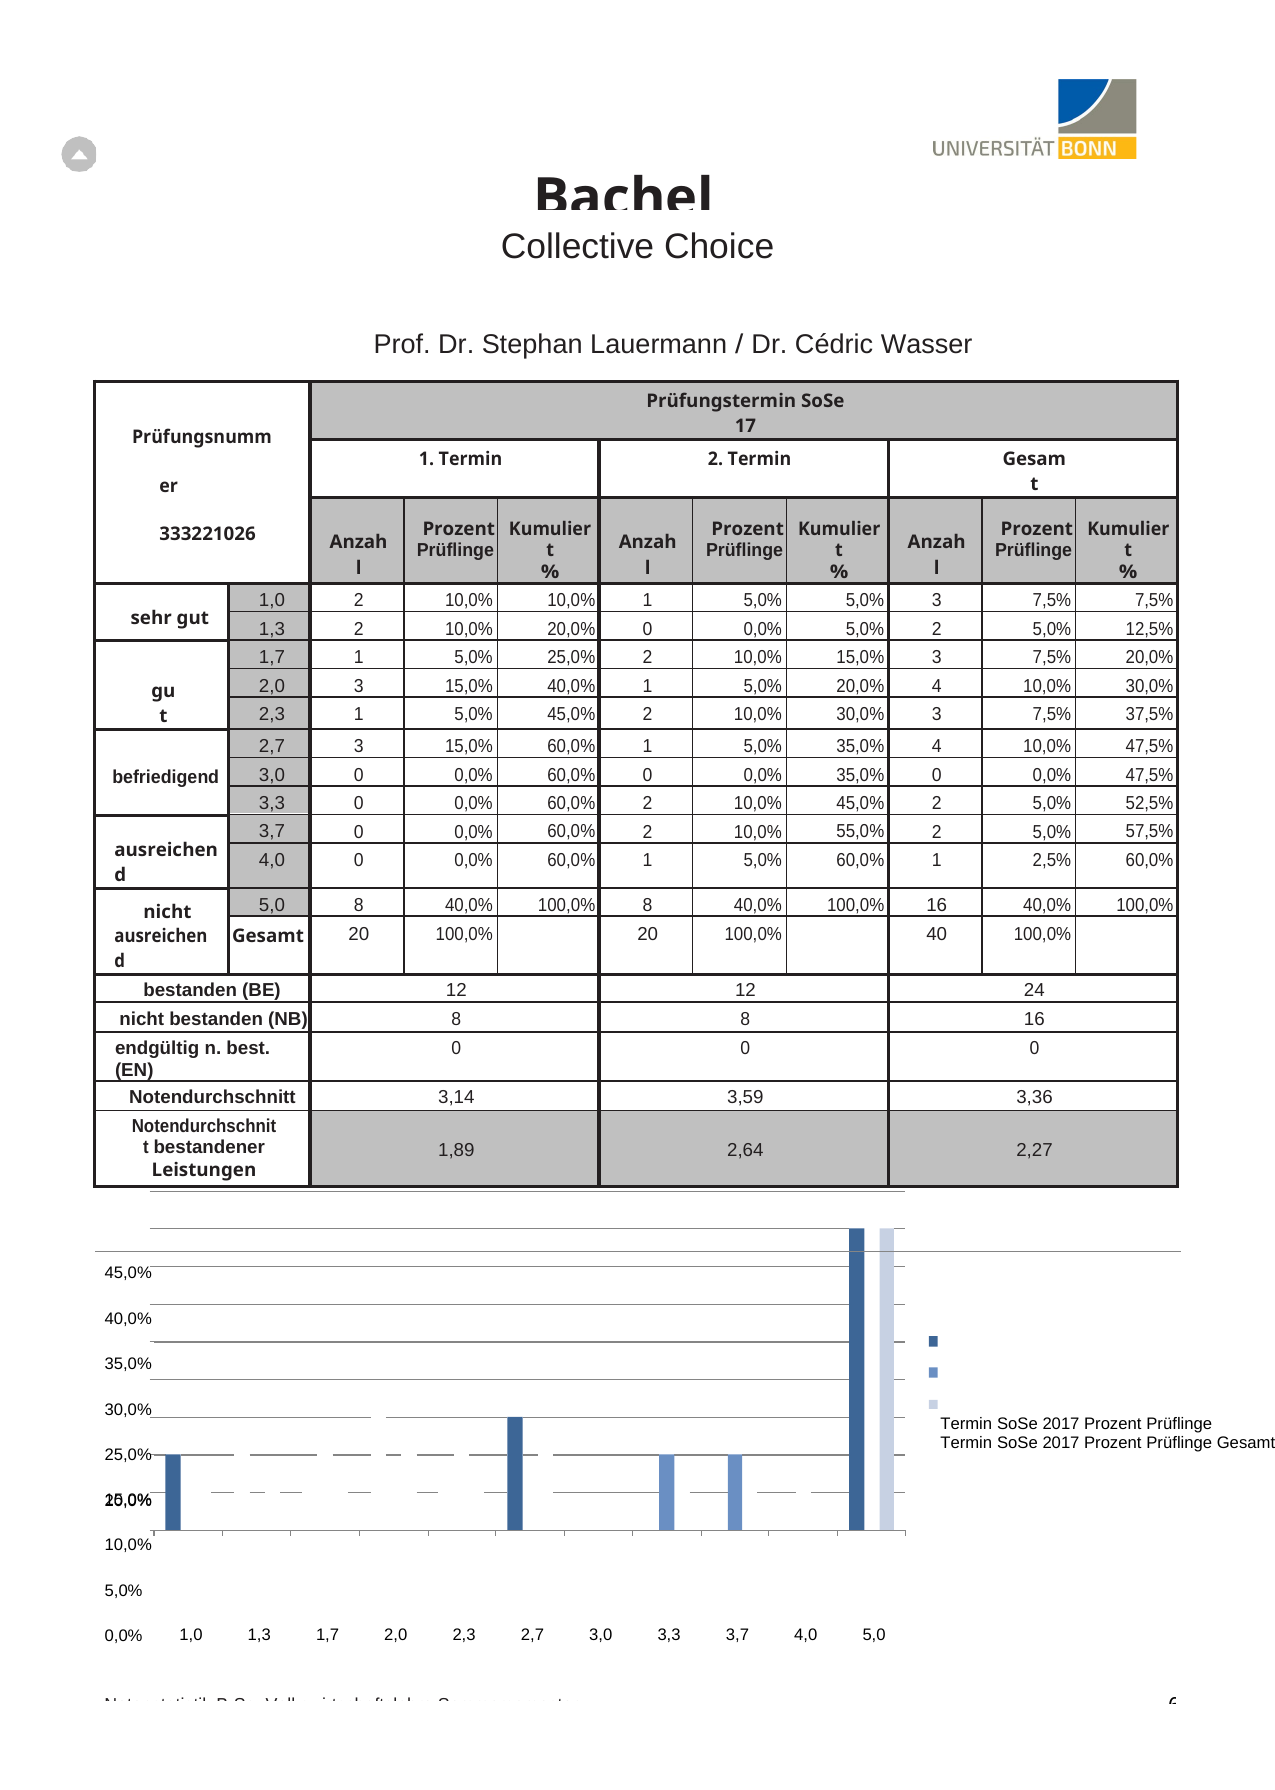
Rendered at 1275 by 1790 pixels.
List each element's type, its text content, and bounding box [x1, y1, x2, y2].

table_cell 5,0% [693, 844, 786, 887]
table_cell sehr gut [96, 585, 227, 639]
table_cell endgültig n. best. (EN) [96, 1033, 308, 1080]
table_cell 7,5% [983, 641, 1075, 668]
table_cell 5,0% [983, 612, 1075, 639]
table_cell ausreichend [96, 817, 227, 887]
table_cell 20,0% [787, 669, 887, 696]
table_cell 5,0% [405, 641, 497, 668]
table_cell 35,0% [787, 758, 887, 785]
table_cell 100,0% [693, 917, 786, 972]
table_cell 4,0 [230, 844, 308, 887]
table_cell 10,0% [983, 669, 1075, 696]
table_cell 35,0% [787, 730, 887, 757]
table_cell 1 [601, 730, 692, 757]
table_cell 2 [601, 641, 692, 668]
table_cell 0 [890, 758, 981, 785]
table_cell 0,0% [405, 787, 497, 813]
table_cell 0 [312, 844, 403, 887]
table_cell 30,0% [787, 698, 887, 728]
subtitle Collective Choice [432, 226, 843, 266]
table_cell 0 [601, 612, 692, 639]
table_cell 45,0% [498, 698, 597, 728]
table_cell 2,5% [983, 844, 1075, 887]
table_header Prüfungsnummer 333221026 [96, 383, 308, 582]
table_cell 60,0% [498, 758, 597, 785]
table_cell 2 [601, 698, 692, 728]
table_cell Kumuliert % [787, 499, 887, 582]
table_cell Notendurchschnitt bestandener Leistungen [96, 1111, 308, 1185]
table_cell 10,0% [693, 698, 786, 728]
table_cell Gesamt [230, 917, 308, 972]
table_cell 0 [312, 787, 403, 813]
table_cell 0,0% [983, 758, 1075, 785]
table_cell 7,5% [983, 698, 1075, 728]
table_cell 8 [312, 889, 403, 915]
table_cell 30,0% [1076, 669, 1176, 696]
table_cell Anzahl [890, 499, 981, 582]
table_cell befriedigend [96, 731, 227, 813]
table_cell 0 [312, 815, 403, 842]
table_cell 0,0% [405, 815, 497, 842]
table_cell 25,0% [498, 641, 597, 668]
table_cell 3,0 [230, 758, 308, 785]
table_cell 2 [890, 787, 981, 813]
table_cell 2. Termin [601, 441, 887, 496]
picture [61, 136, 97, 172]
table_cell 0,0% [405, 758, 497, 785]
table_cell 60,0% [498, 787, 597, 813]
table_cell 2 [601, 787, 692, 813]
table_cell 12,5% [1076, 612, 1176, 639]
table_cell nicht ausreichend [96, 890, 227, 972]
table_cell 0,0% [693, 612, 786, 639]
table_cell 10,0% [693, 787, 786, 813]
table_cell 57,5% [1076, 815, 1176, 842]
table_cell 100,0% [498, 889, 597, 915]
table_cell 37,5% [1076, 698, 1176, 728]
table_cell 2,27 [890, 1111, 1176, 1185]
table_cell 3,59 [601, 1082, 887, 1110]
table_cell 5,0% [405, 698, 497, 728]
table_cell 20 [312, 917, 403, 972]
table_cell 1 [601, 585, 692, 611]
table_cell 45,0% [787, 787, 887, 813]
table_cell 10,0% [405, 585, 497, 611]
table_cell 40,0% [693, 889, 786, 915]
table_cell 0,0% [405, 844, 497, 887]
table_cell bestanden (BE) [96, 976, 308, 1001]
table_cell 2 [890, 815, 981, 842]
table_cell 0 [312, 1033, 597, 1080]
table_cell 5,0% [787, 612, 887, 639]
table_cell [498, 917, 597, 972]
table_cell 8 [601, 1003, 887, 1031]
table_cell 1,0 [230, 585, 308, 611]
table_cell 2 [601, 815, 692, 842]
table_cell 60,0% [498, 844, 597, 887]
table_cell 1. Termin [312, 441, 597, 496]
table_cell 8 [312, 1003, 597, 1031]
table_cell 60,0% [498, 815, 597, 842]
table_cell 10,0% [983, 730, 1075, 757]
table_cell 1 [601, 844, 692, 887]
table_cell 47,5% [1076, 730, 1176, 757]
table_cell 10,0% [498, 585, 597, 611]
table_cell 3 [890, 698, 981, 728]
table_cell 2,0 [230, 669, 308, 696]
table_cell 5,0% [983, 787, 1075, 813]
table_cell 1 [890, 844, 981, 887]
table_cell 15,0% [405, 730, 497, 757]
table_cell 0 [601, 758, 692, 785]
table_cell 5,0% [693, 730, 786, 757]
table_cell gut [96, 642, 227, 728]
table_cell 5,0% [693, 585, 786, 611]
table_cell 100,0% [983, 917, 1075, 972]
table_cell 1 [312, 698, 403, 728]
table_cell 2,3 [230, 698, 308, 728]
table_cell 0,0% [693, 758, 786, 785]
table_cell 2,64 [601, 1111, 887, 1185]
table_cell 15,0% [787, 641, 887, 668]
table_cell 5,0% [983, 815, 1075, 842]
table_cell 7,5% [983, 585, 1075, 611]
table_cell Prozent Prüflinge [405, 499, 497, 582]
table_cell 1 [312, 641, 403, 668]
table_cell 3 [890, 585, 981, 611]
table_cell 3,3 [230, 787, 308, 813]
table_cell [1076, 917, 1176, 972]
table_cell 10,0% [693, 641, 786, 668]
table_cell 20,0% [1076, 641, 1176, 668]
table_cell 7,5% [1076, 585, 1176, 611]
table_cell 20,0% [498, 612, 597, 639]
table_cell 16 [890, 889, 981, 915]
table_cell 24 [890, 976, 1176, 1001]
table_cell 40 [890, 917, 981, 972]
table_cell 0 [601, 1033, 887, 1080]
table_cell 5,0% [787, 585, 887, 611]
table_cell 100,0% [405, 917, 497, 972]
table_cell [787, 917, 887, 972]
table_cell 1 [601, 669, 692, 696]
table_cell 100,0% [787, 889, 887, 915]
table_cell 4 [890, 669, 981, 696]
table_cell 1,3 [230, 612, 308, 639]
table_cell Gesamt [890, 441, 1176, 496]
picture [933, 79, 1137, 159]
table_cell 2,7 [230, 730, 308, 757]
table_cell 60,0% [1076, 844, 1176, 887]
table_cell 3 [890, 641, 981, 668]
table_cell 0 [312, 758, 403, 785]
table_cell Anzahl [312, 499, 403, 582]
table_cell 40,0% [498, 669, 597, 696]
table_cell Prozent Prüflinge [983, 499, 1075, 582]
table_cell 10,0% [405, 612, 497, 639]
table_cell 12 [312, 976, 597, 1001]
table_header Prüfungstermin SoSe 17 [312, 383, 1176, 438]
table_cell 60,0% [787, 844, 887, 887]
table_cell Prozent Prüflinge [693, 499, 786, 582]
table_cell 16 [890, 1003, 1176, 1031]
table_cell 15,0% [405, 669, 497, 696]
table_cell Kumuliert % [1076, 499, 1176, 582]
table_cell 40,0% [405, 889, 497, 915]
table_cell nicht bestanden (NB) [96, 1003, 308, 1031]
table_cell 12 [601, 976, 887, 1001]
table_cell 55,0% [787, 815, 887, 842]
table_cell 60,0% [498, 730, 597, 757]
table_cell 4 [890, 730, 981, 757]
table_cell 0 [890, 1033, 1176, 1080]
table_cell 20 [601, 917, 692, 972]
table_cell 2 [312, 585, 403, 611]
table_cell Kumuliert % [498, 499, 597, 582]
table_cell 1,89 [312, 1111, 597, 1185]
table_cell 3,36 [890, 1082, 1176, 1110]
table_cell 8 [601, 889, 692, 915]
table_cell 52,5% [1076, 787, 1176, 813]
table_cell 5,0% [693, 669, 786, 696]
table_cell 3 [312, 730, 403, 757]
table_cell 2 [312, 612, 403, 639]
table_cell 47,5% [1076, 758, 1176, 785]
table_cell 40,0% [983, 889, 1075, 915]
table_cell 3,7 [230, 815, 308, 842]
table_cell 1,7 [230, 641, 308, 668]
table_cell 3 [312, 669, 403, 696]
table_cell 3,14 [312, 1082, 597, 1110]
table_cell 100,0% [1076, 889, 1176, 915]
table_cell 10,0% [693, 815, 786, 842]
table_cell 5,0 [230, 889, 308, 915]
table_cell Notendurchschnitt [96, 1082, 308, 1110]
text Prof. Dr. Stephan Lauermann / Dr. Cédric Wasser [373, 328, 1194, 359]
table_cell 2 [890, 612, 981, 639]
table_cell Anzahl [601, 499, 692, 582]
